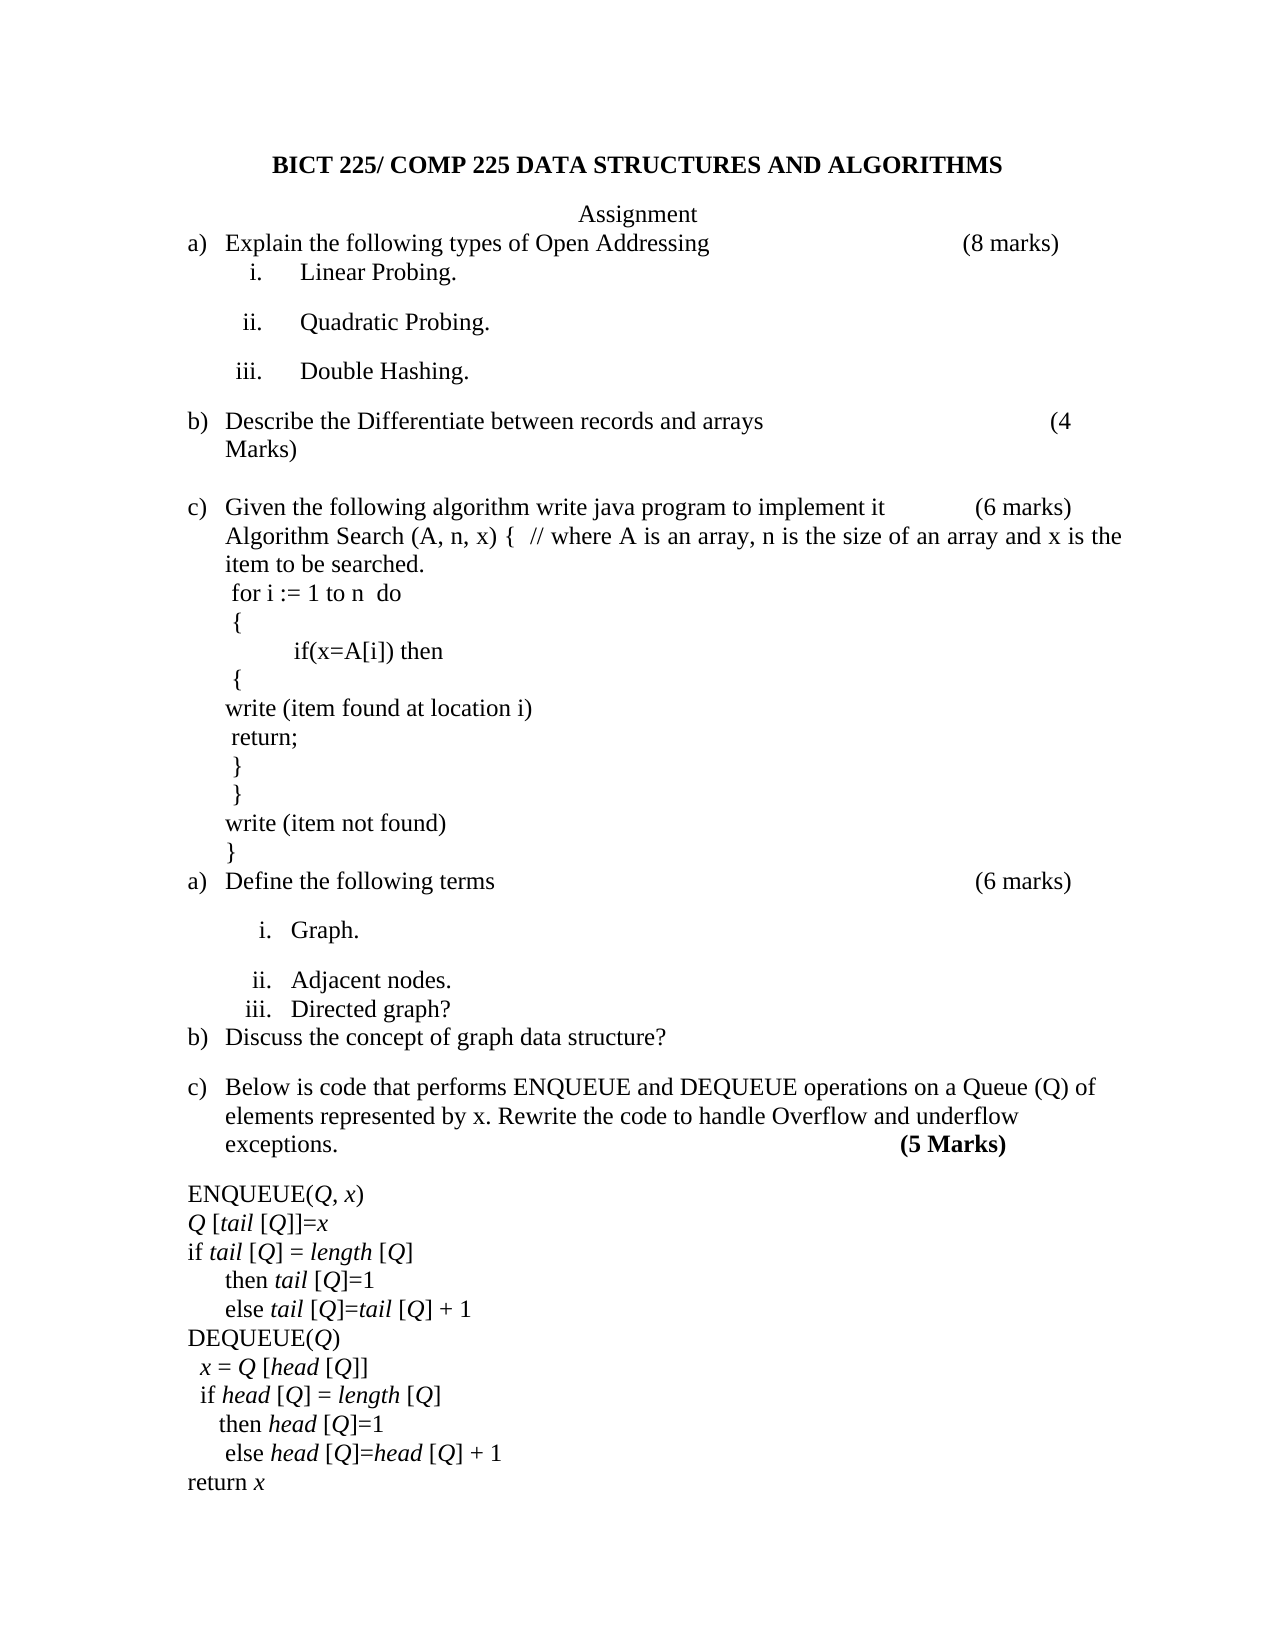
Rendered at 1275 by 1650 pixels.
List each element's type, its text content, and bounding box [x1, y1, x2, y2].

list } [225, 751, 1125, 779]
list if(x=A[i]) then [225, 636, 1125, 664]
list return; [225, 722, 1125, 751]
text ENQUEUE(Q, x) [187, 1179, 1125, 1208]
list { [225, 664, 1125, 693]
text if head [Q] = length [Q] [187, 1380, 1125, 1409]
list Describe the Differentiate between records and arrays (4 Marks) [187, 406, 1125, 463]
list Algorithm Search (A, n, x) { // where A is an array, n is the size of an array and x is the item to be searched. [225, 521, 1125, 578]
list Below is code that performs ENQUEUE and DEQUEUE operations on a Queue (Q) of elements represented by x. Rewrite the code to handle Overflow and underflow exceptions. (5 Marks) [187, 1072, 1125, 1158]
text BICT 225/ COMP 225 DATA STRUCTURES AND ALGORITHMS [150, 150, 1125, 179]
text DEQUEUE(Q) [187, 1323, 1125, 1352]
list Graph. [272, 915, 1125, 944]
list } [225, 837, 1125, 866]
list write (item found at location i) [225, 693, 1125, 722]
list Directed graph? [272, 994, 1125, 1022]
text then tail [Q]=1 [187, 1265, 1125, 1294]
list { [225, 607, 1125, 636]
text Assignment [150, 199, 1125, 228]
list } [225, 779, 1125, 808]
list Linear Probing. [262, 257, 1125, 286]
list Double Hashing. [262, 356, 1125, 385]
list Discuss the concept of graph data structure? [187, 1022, 1094, 1051]
text Q [tail [Q]]=x [187, 1208, 1125, 1237]
text if tail [Q] = length [Q] [187, 1237, 1125, 1265]
list Explain the following types of Open Addressing (8 marks) [187, 228, 1125, 257]
text return x [187, 1467, 1125, 1495]
text x = Q [head [Q]] [187, 1352, 1125, 1380]
list Define the following terms (6 marks) [187, 866, 1094, 894]
list Given the following algorithm write java program to implement it (6 marks) [187, 492, 1125, 521]
list Quadratic Probing. [262, 307, 1125, 335]
list write (item not found) [225, 808, 1125, 837]
text else tail [Q]=tail [Q] + 1 [187, 1294, 1125, 1323]
text then head [Q]=1 [187, 1409, 1125, 1438]
list for i := 1 to n do [225, 578, 1125, 607]
text else head [Q]=head [Q] + 1 [187, 1438, 1125, 1467]
list Adjacent nodes. [272, 965, 1125, 994]
